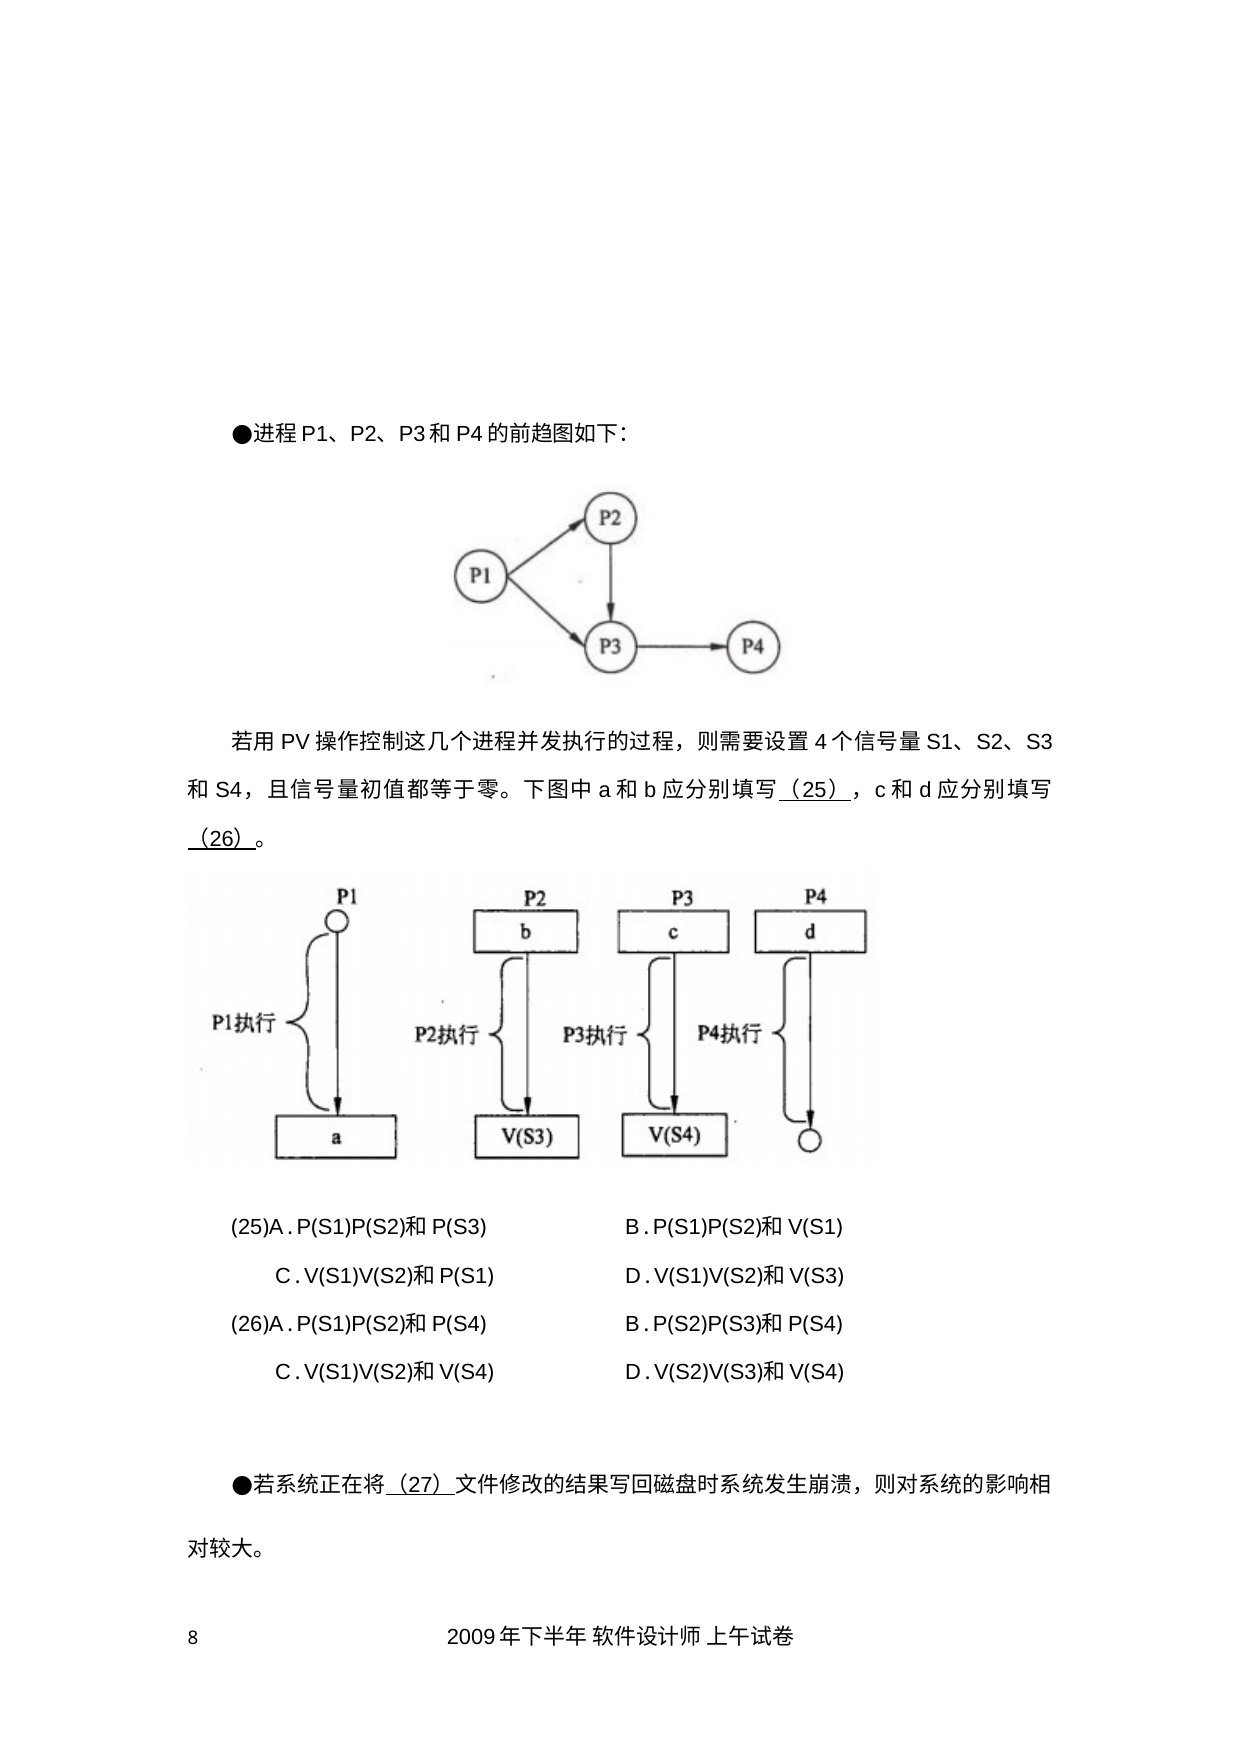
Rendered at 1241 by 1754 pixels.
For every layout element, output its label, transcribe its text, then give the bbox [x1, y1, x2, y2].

text 若用PV操作控制这几个进程并发执行的过程，则需要设置4个信号量S1、S2、S3和S4，且信号量初值都等于零。下图中a和b应分别填写（25），c和d应分别填写（26）。 [187, 723, 1053, 853]
picture [448, 481, 793, 689]
text C.V(S1)V(S2)和V(S4) D.V(S2)V(S3)和V(S4) [231, 1354, 1053, 1387]
text ●进程P1、P2、P3和P4的前趋图如下： [187, 399, 1053, 464]
text ●若系统正在将（27）文件修改的结果写回磁盘时系统发生崩溃，则对系统的影响相对较大。 [187, 1450, 1053, 1563]
text C.V(S1)V(S2)和P(S1) D.V(S1)V(S2)和V(S3) [231, 1257, 1053, 1290]
text (25)A.P(S1)P(S2)和P(S3) B.P(S1)P(S2)和V(S1) [187, 1209, 1053, 1242]
text (26)A.P(S1)P(S2)和P(S4) B.P(S2)P(S3)和P(S4) [187, 1306, 1053, 1338]
picture [187, 869, 877, 1185]
